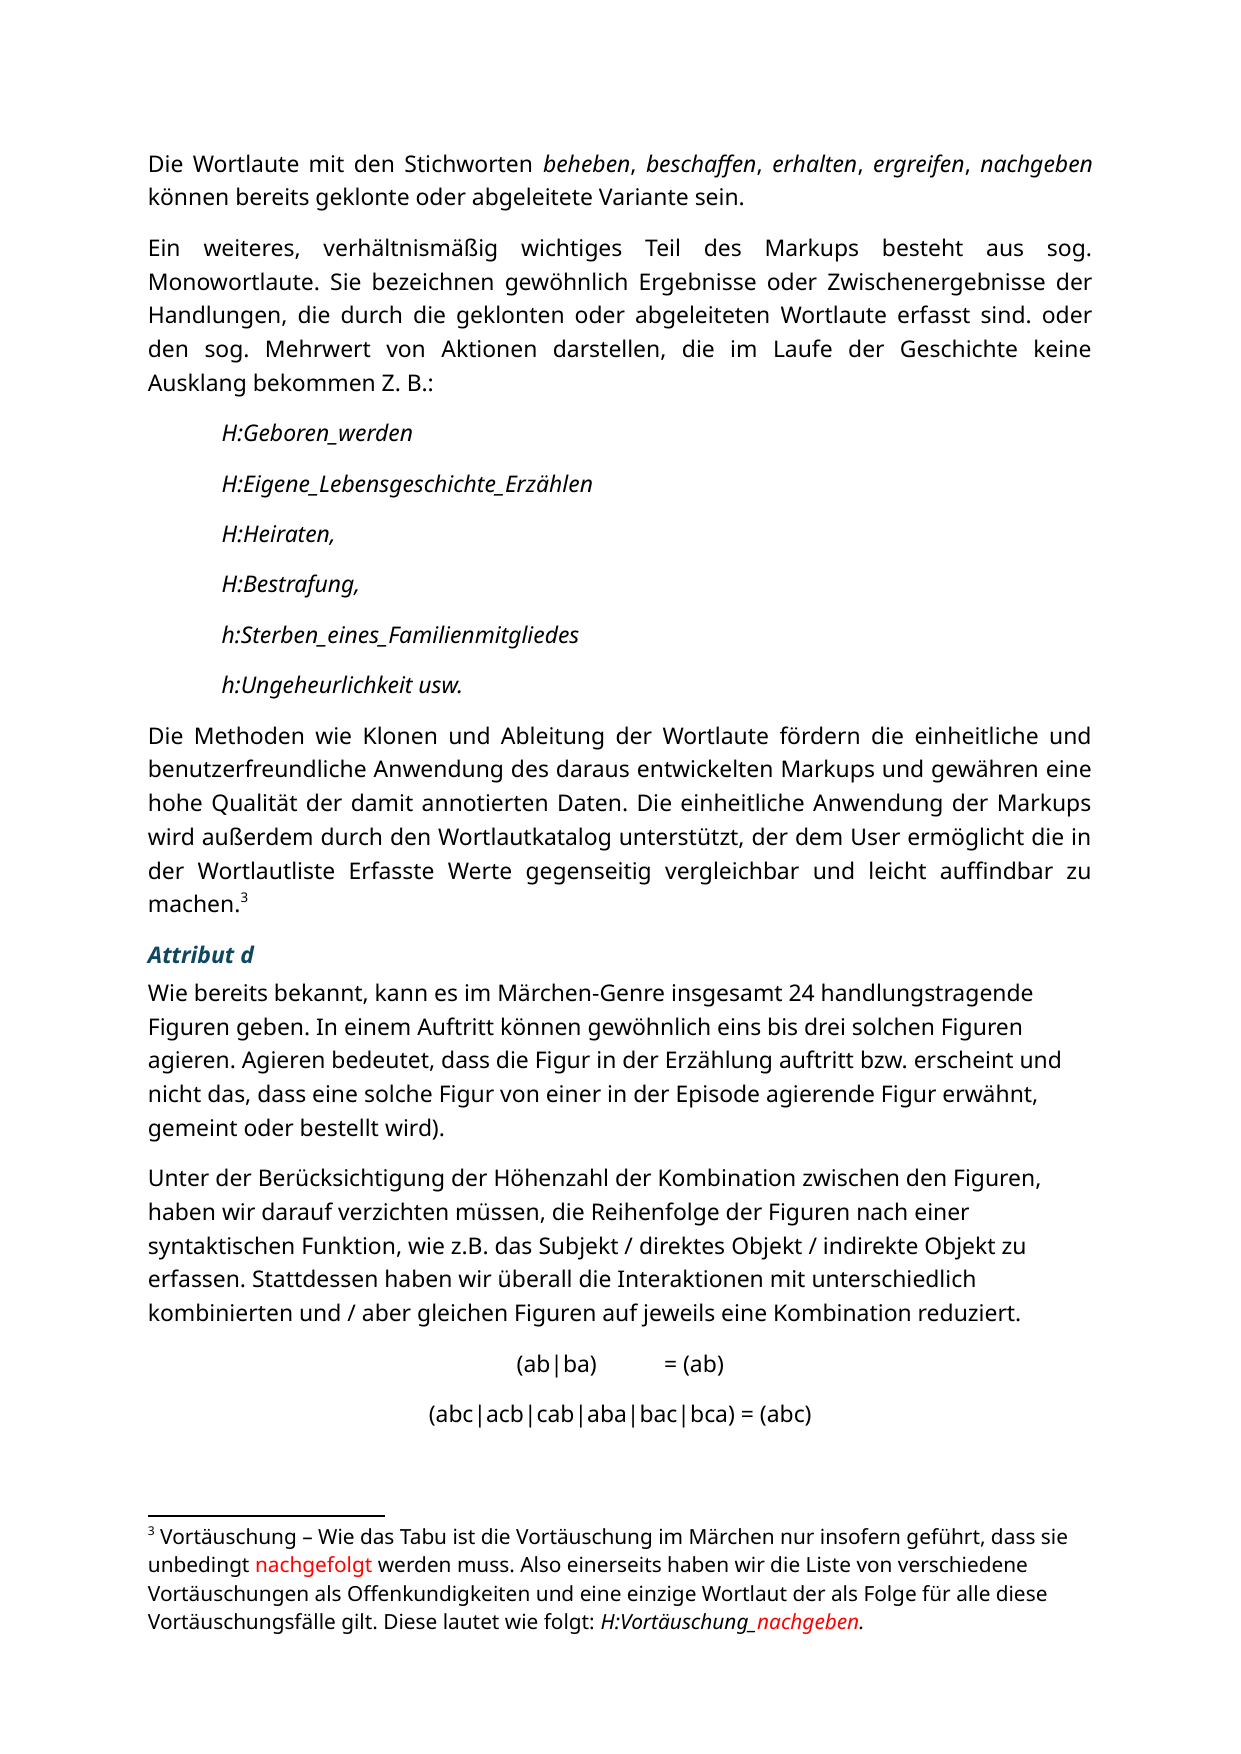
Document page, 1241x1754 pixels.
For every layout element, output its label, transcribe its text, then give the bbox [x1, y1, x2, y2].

text Die Methoden wie Klonen und Ableitung der Wortlaute fördern die einheitliche und benutzerfreundliche Anwendung des daraus entwickelten Markups und gewähren eine hohe Qualität der damit annotierten Daten. Die einheitliche Anwendung der Markups wird außerdem durch den Wortlautkatalog unterstützt, der dem User ermöglicht die in der Wortlautliste Erfasste Werte gegenseitig vergleichbar und leicht auffindbar zu machen. [148, 720, 1093, 920]
text (ab|ba) = (ab) [148, 1348, 1093, 1379]
text H:Eigene_Lebensgeschichte_Erzählen [221, 468, 1093, 499]
text H:Heiraten, [221, 518, 1093, 549]
text H:Geboren_werden [221, 417, 1093, 448]
text h:Ungeheurlichkeit usw. [221, 669, 1093, 701]
text Unter der Berücksichtigung der Höhenzahl der Kombination zwischen den Figuren, haben wir darauf verzichten müssen, die Reihenfolge der Figuren nach einer syntaktischen Funktion, wie z.B. das Subjekt / direktes Objekt / indirekte Objekt zu erfassen. Stattdessen haben wir überall die Interaktionen mit unterschiedlich kombinierten und / aber gleichen Figuren auf jeweils eine Kombination reduziert. [148, 1162, 1093, 1328]
text Wie bereits bekannt, kann es im Märchen-Genre insgesamt 24 handlungstragende Figuren geben. In einem Auftritt können gewöhnlich eins bis drei solchen Figuren agieren. Agieren bedeutet, dass die Figur in der Erzählung auftritt bzw. erscheint und nicht das, dass eine solche Figur von einer in der Episode agierende Figur erwähnt, gemeint oder bestellt wird). [148, 977, 1093, 1143]
text h:Sterben_eines_Familienmitgliedes [221, 619, 1093, 650]
text (abc|acb|cab|aba|bac|bca) = (abc) [148, 1398, 1093, 1429]
subtitle Attribut d [148, 939, 1093, 970]
text Die Wortlaute mit den Stichworten beheben, beschaffen, erhalten, ergreifen, nachgeben können bereits geklonte oder abgeleitete Variante sein. [148, 148, 1093, 213]
text H:Bestrafung, [221, 568, 1093, 600]
text Ein weiteres, verhältnismäßig wichtiges Teil des Markups besteht aus sog. Monowortlaute. Sie bezeichnen gewöhnlich Ergebnisse oder Zwischenergebnisse der Handlungen, die durch die geklonten oder abgeleiteten Wortlaute erfasst sind. oder den sog. Mehrwert von Aktionen darstellen, die im Laufe der Geschichte keine Ausklang bekommen Z. B.: [148, 232, 1093, 398]
